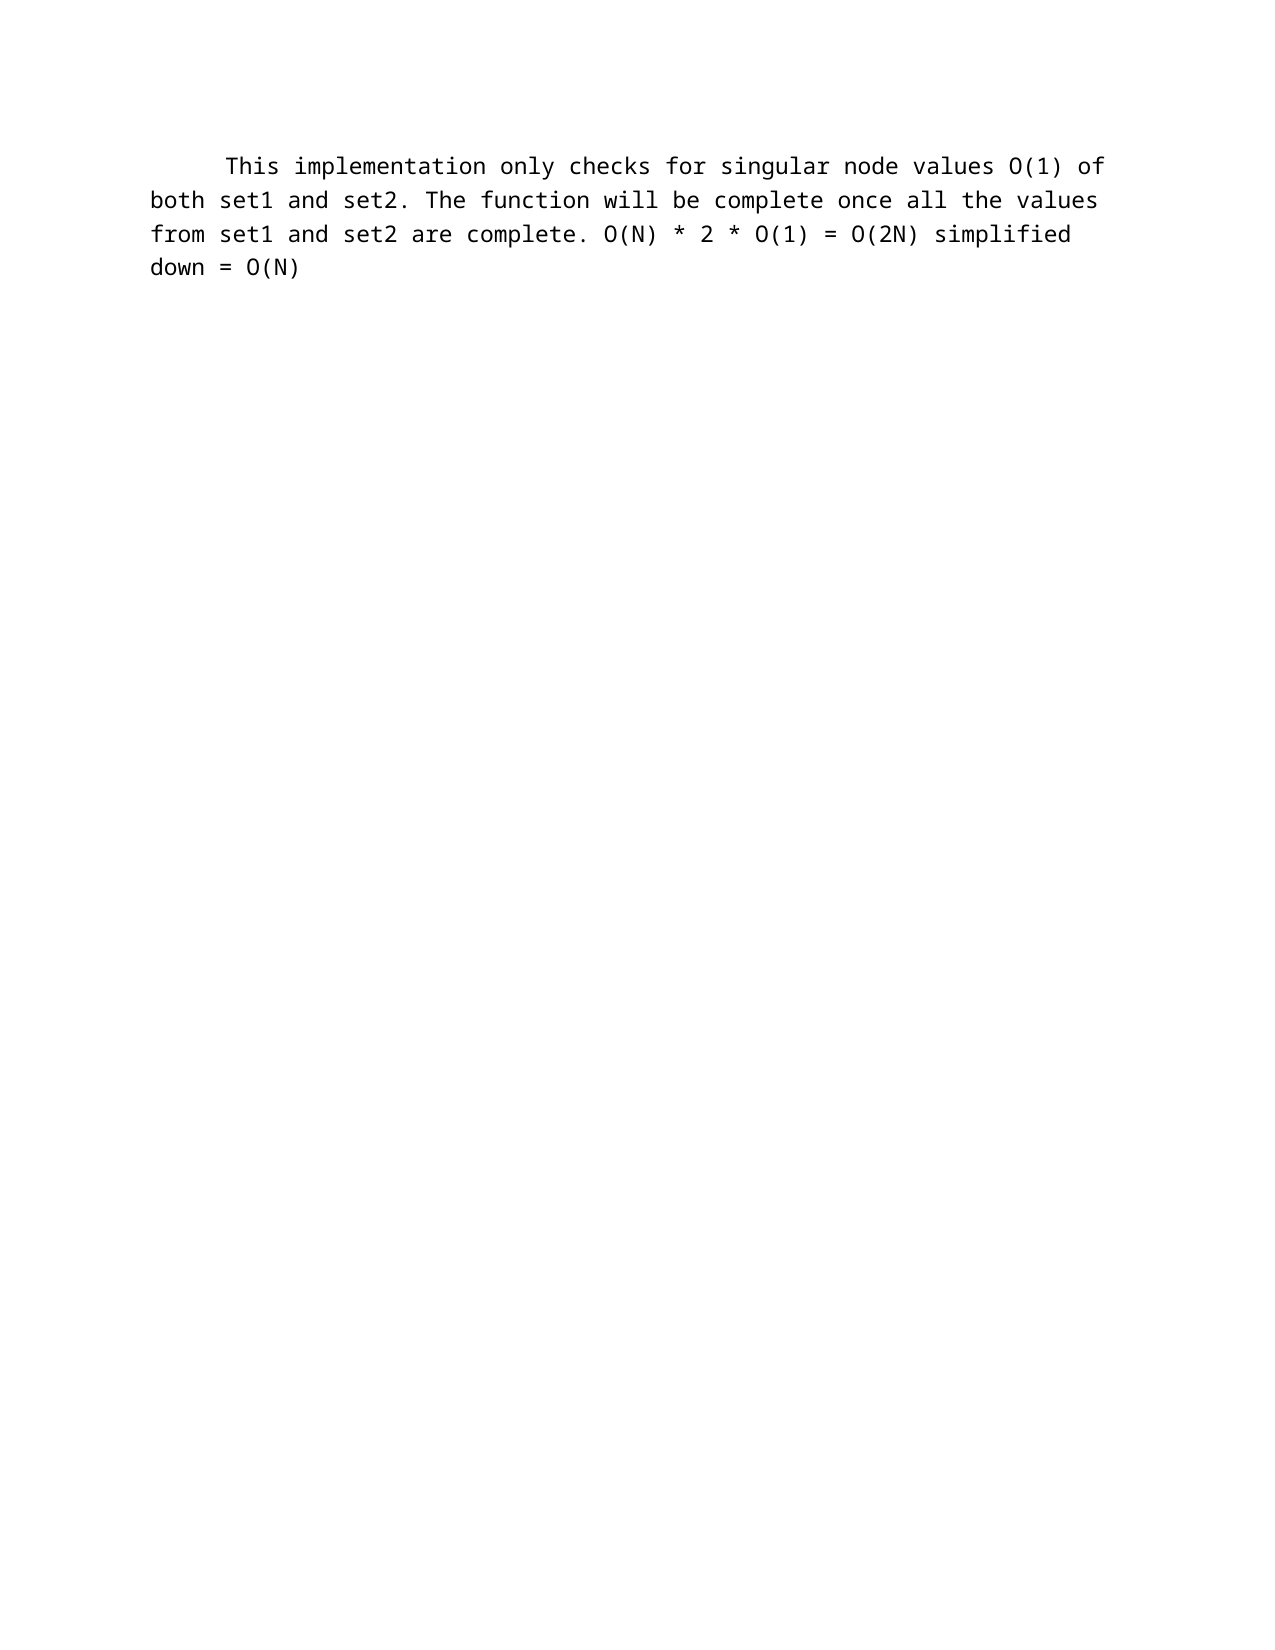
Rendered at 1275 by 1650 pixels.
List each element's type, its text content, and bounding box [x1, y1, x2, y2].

text This implementation only checks for singular node values O(1) of both set1 and set2. The function will be complete once all the values from set1 and set2 are complete. O(N) * 2 * O(1) = O(2N) simplified down = O(N) [150, 150, 1125, 282]
